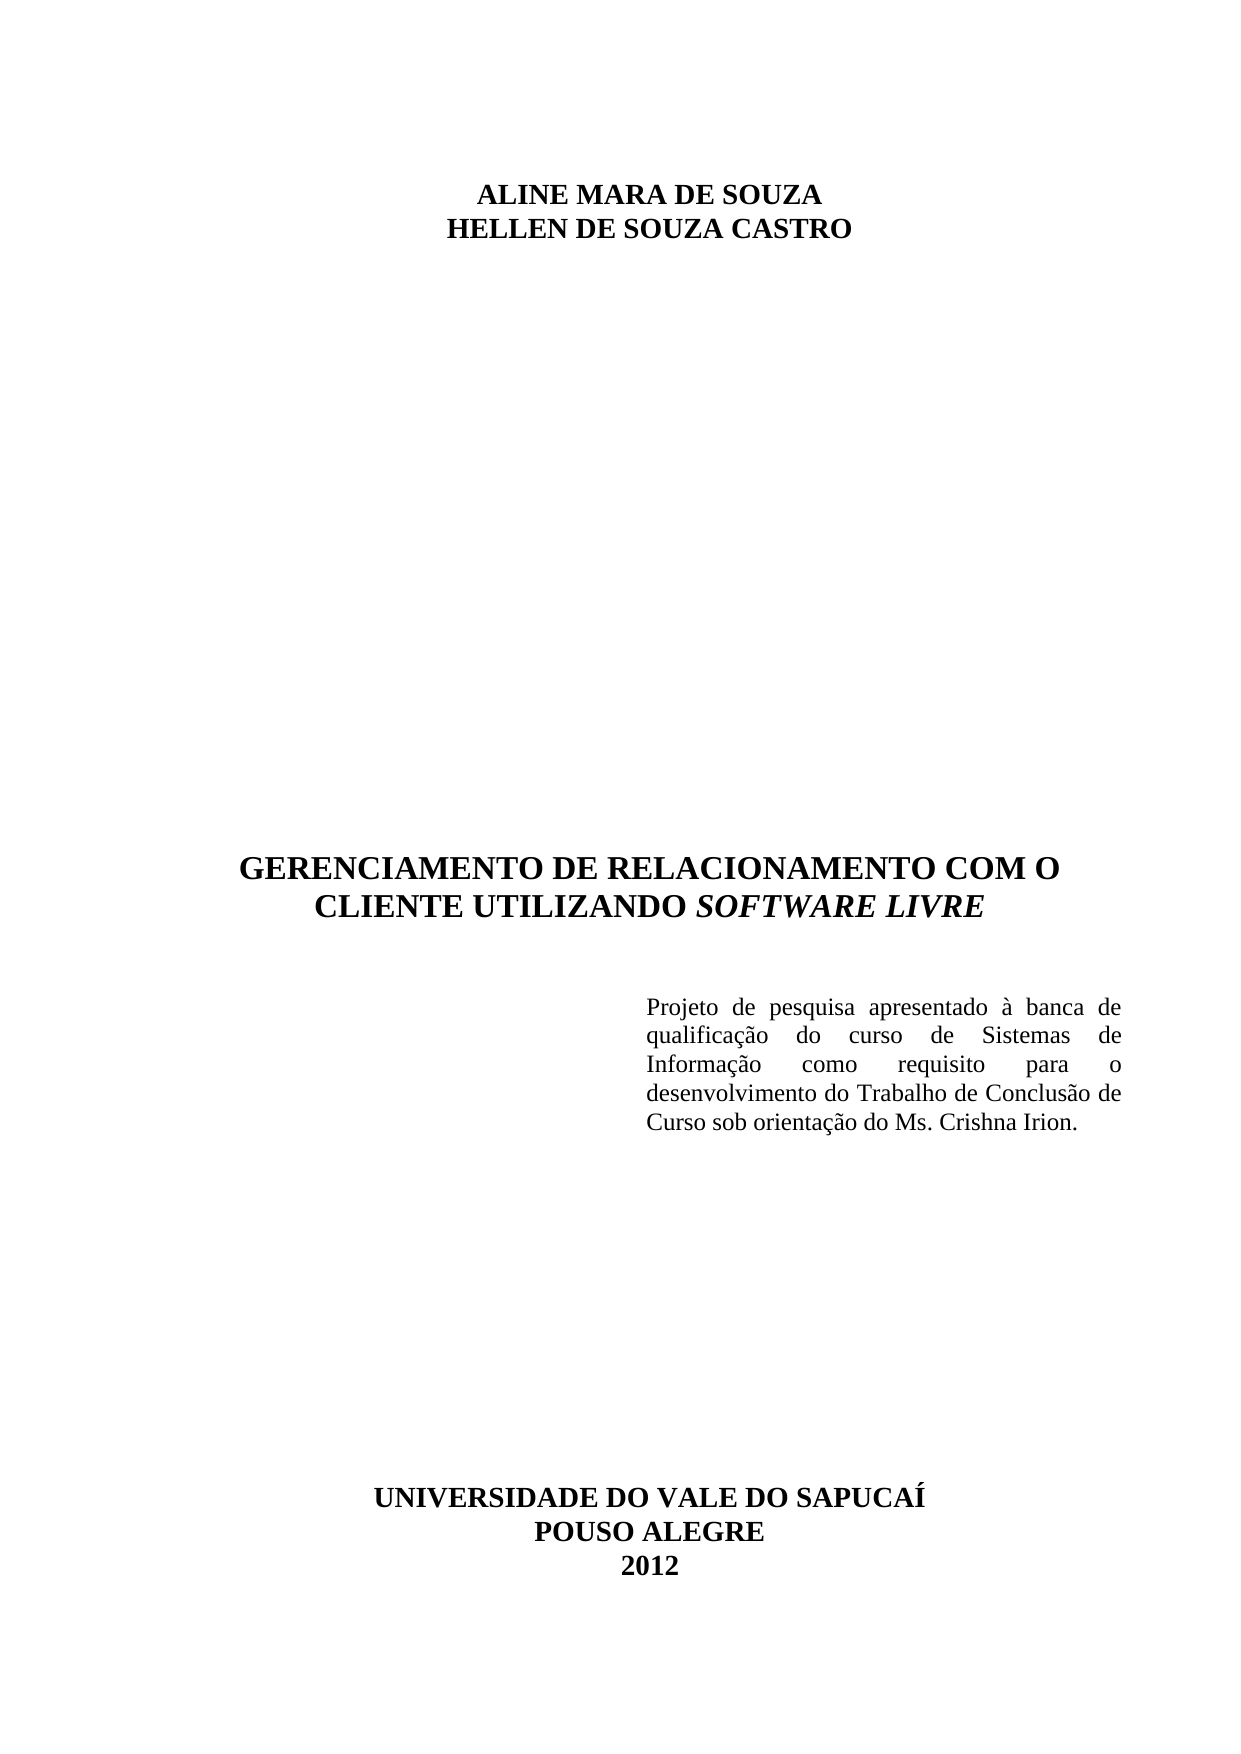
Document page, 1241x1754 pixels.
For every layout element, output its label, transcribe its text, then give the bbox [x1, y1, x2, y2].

text GERENCIAMENTO DE RELACIONAMENTO COM O CLIENTE UTILIZANDO SOFTWARE LIVRE [177, 848, 1122, 925]
text UNIVERSIDADE DO VALE DO SAPUCAÍ [177, 1481, 1122, 1514]
text POUSO ALEGRE [177, 1514, 1122, 1548]
text Projeto de pesquisa apresentado à banca de qualificação do curso de Sistemas de Informação como requisito para o desenvolvimento do Trabalho de Conclusão de Curso sob orientação do Ms. Crishna Irion. [646, 992, 1122, 1136]
text HELLEN DE SOUZA CASTRO [177, 211, 1122, 244]
text 2012 [177, 1548, 1122, 1581]
text ALINE MARA DE SOUZA [177, 177, 1122, 211]
